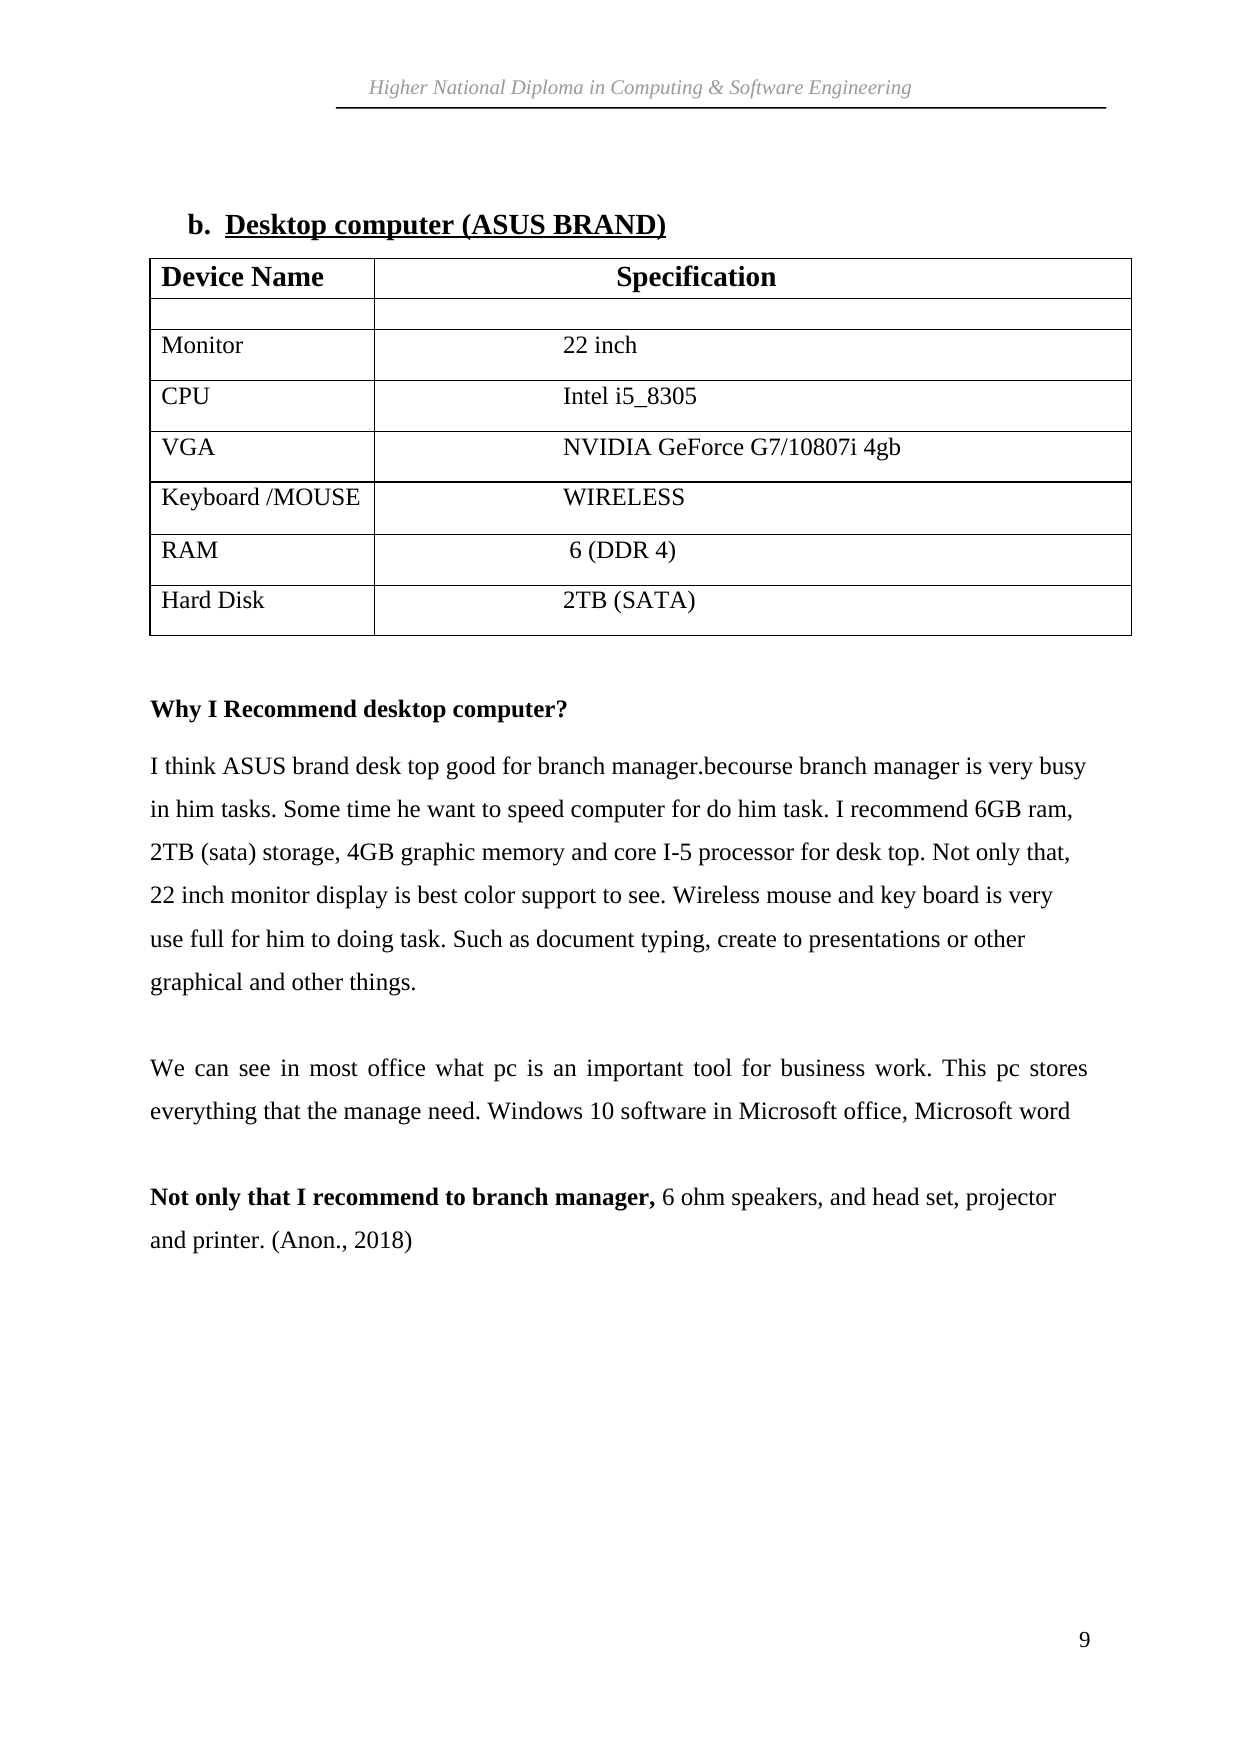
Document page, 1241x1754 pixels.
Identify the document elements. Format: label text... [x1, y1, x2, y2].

table_cell Keyboard /MOUSE [151, 483, 374, 534]
table_cell VGA [151, 432, 374, 481]
text I think ASUS brand desk top good for branch manager.becourse branch manager is very busy in him tasks. Some time he want to speed computer for do him task. I recommend 6GB ram, 2TB (sata) storage, 4GB graphic memory and core I-5 processor for desk top. Not only that, 22 inch monitor display is best color support to see. Wireless mouse and key board is very use full for him to doing task. Such as document typing, create to presentations or other graphical and other things. [150, 751, 1090, 996]
table_cell Intel i5_8305 [375, 381, 1131, 431]
text Not only that I recommend to branch manager, 6 ohm speakers, and head set, projector and printer. [150, 1182, 1090, 1254]
table_cell CPU [151, 381, 374, 431]
list Desktop computer (ASUS BRAND) [187, 207, 1090, 241]
table_cell NVIDIA GeForce G7/10807i 4gb [375, 432, 1131, 481]
table_cell 6 (DDR 4) [375, 535, 1131, 584]
table_cell [151, 299, 374, 329]
table_header Specification [375, 259, 1131, 297]
text We can see in most office what pc is an important tool for business work. This pc stores everything that the manage need. Windows 10 software in Microsoft office, Microsoft word [150, 1053, 1090, 1125]
table_cell Hard Disk [151, 586, 374, 635]
table_cell Monitor [151, 330, 374, 380]
table_cell WIRELESS [375, 483, 1131, 534]
table_cell 22 inch [375, 330, 1131, 380]
table_cell 2TB (SATA) [375, 586, 1131, 635]
table_cell [375, 299, 1131, 329]
text Why I Recommend desktop computer? [150, 694, 1090, 722]
table_header Device Name [151, 259, 374, 297]
table_cell RAM [151, 535, 374, 584]
